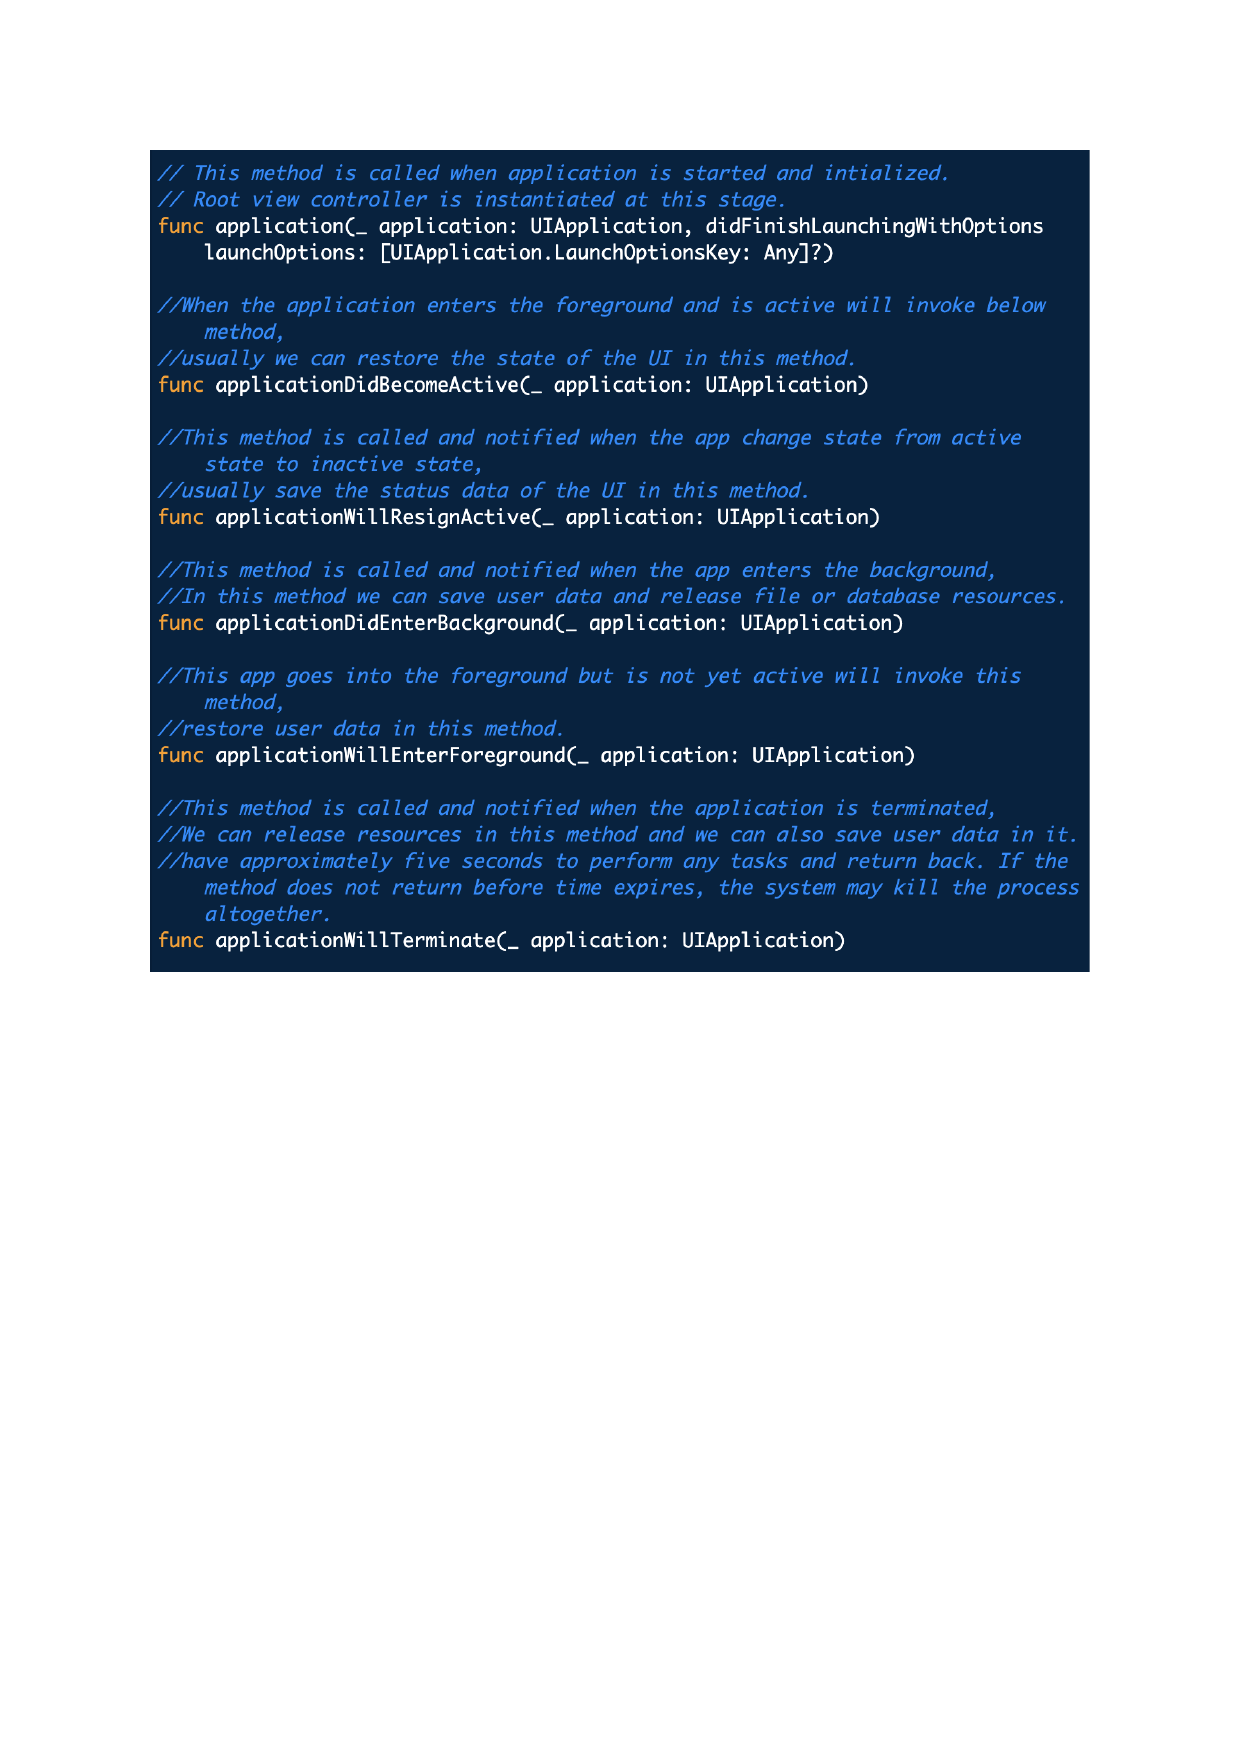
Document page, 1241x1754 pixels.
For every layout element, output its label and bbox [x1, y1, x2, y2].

picture [150, 150, 1090, 972]
